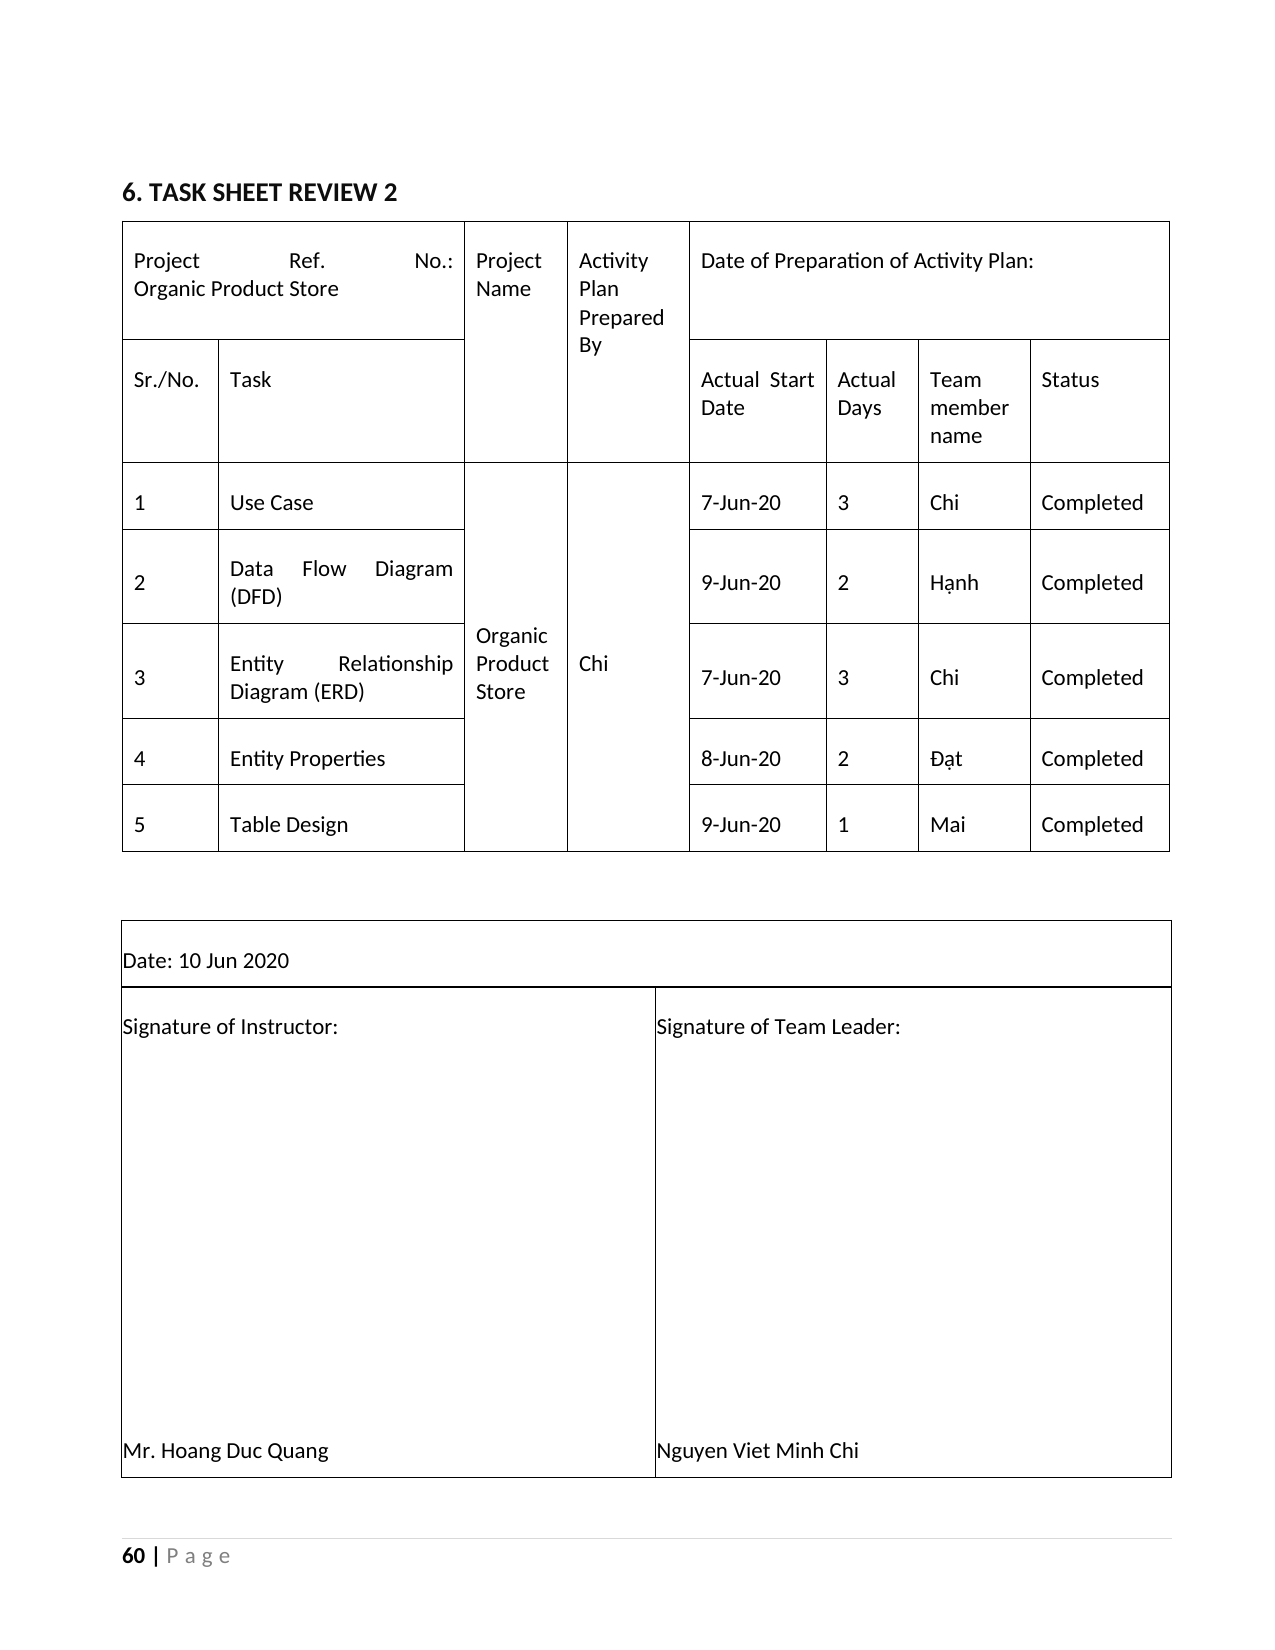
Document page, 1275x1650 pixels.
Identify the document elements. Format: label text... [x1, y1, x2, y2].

table_cell Actual Days [827, 340, 918, 462]
table_header Date: 10 Jun 2020 [122, 921, 1171, 986]
table_cell Status [1031, 340, 1169, 462]
table_cell 3 [827, 624, 918, 718]
table_cell 8-Jun-20 [690, 719, 826, 784]
table_cell 2 [123, 530, 218, 623]
table_cell Organic Product Store [465, 463, 567, 851]
table_cell Completed [1031, 785, 1169, 851]
table_cell 4 [123, 719, 218, 784]
table_cell 3 [827, 463, 918, 528]
table_cell 7-Jun-20 [690, 624, 826, 718]
table_cell Entity Relationship Diagram (ERD) [219, 624, 464, 718]
table_cell 5 [123, 785, 218, 851]
table_cell Actual Start Date [690, 340, 826, 462]
table_cell Completed [1031, 463, 1169, 528]
table_header Activity Plan Prepared By [568, 222, 689, 462]
table_cell Data Flow Diagram (DFD) [219, 530, 464, 623]
table_cell Signature of Instructor: Mr. Hoang Duc Quang [122, 988, 655, 1477]
table_cell Completed [1031, 719, 1169, 784]
table_cell 1 [123, 463, 218, 528]
table_cell Signature of Team Leader: Nguyen Viet Minh Chi [656, 988, 1171, 1477]
table_cell 9-Jun-20 [690, 530, 826, 623]
table_cell 1 [827, 785, 918, 851]
table_cell 2 [827, 719, 918, 784]
table_cell Completed [1031, 530, 1169, 623]
table_header Project Ref. No.: Organic Product Store [123, 222, 464, 339]
table_cell 7-Jun-20 [690, 463, 826, 528]
table_cell 3 [123, 624, 218, 718]
subtitle TASK SHEET REVIEW 2 [122, 175, 1172, 208]
table_cell Mai [919, 785, 1030, 851]
table_cell 2 [827, 530, 918, 623]
table_cell Chi [919, 463, 1030, 528]
table_cell Task [219, 340, 464, 462]
table_cell Table Design [219, 785, 464, 851]
table_cell 9-Jun-20 [690, 785, 826, 851]
table_cell Chi [568, 463, 689, 851]
table_cell Entity Properties [219, 719, 464, 784]
table_cell Team member name [919, 340, 1030, 462]
table_cell Đạt [919, 719, 1030, 784]
table_cell Hạnh [919, 530, 1030, 623]
table_cell Completed [1031, 624, 1169, 718]
table_header Project Name [465, 222, 567, 462]
table_header Date of Preparation of Activity Plan: [690, 222, 1169, 339]
table_cell Use Case [219, 463, 464, 528]
table_cell Sr./No. [123, 340, 218, 462]
table_cell Chi [919, 624, 1030, 718]
